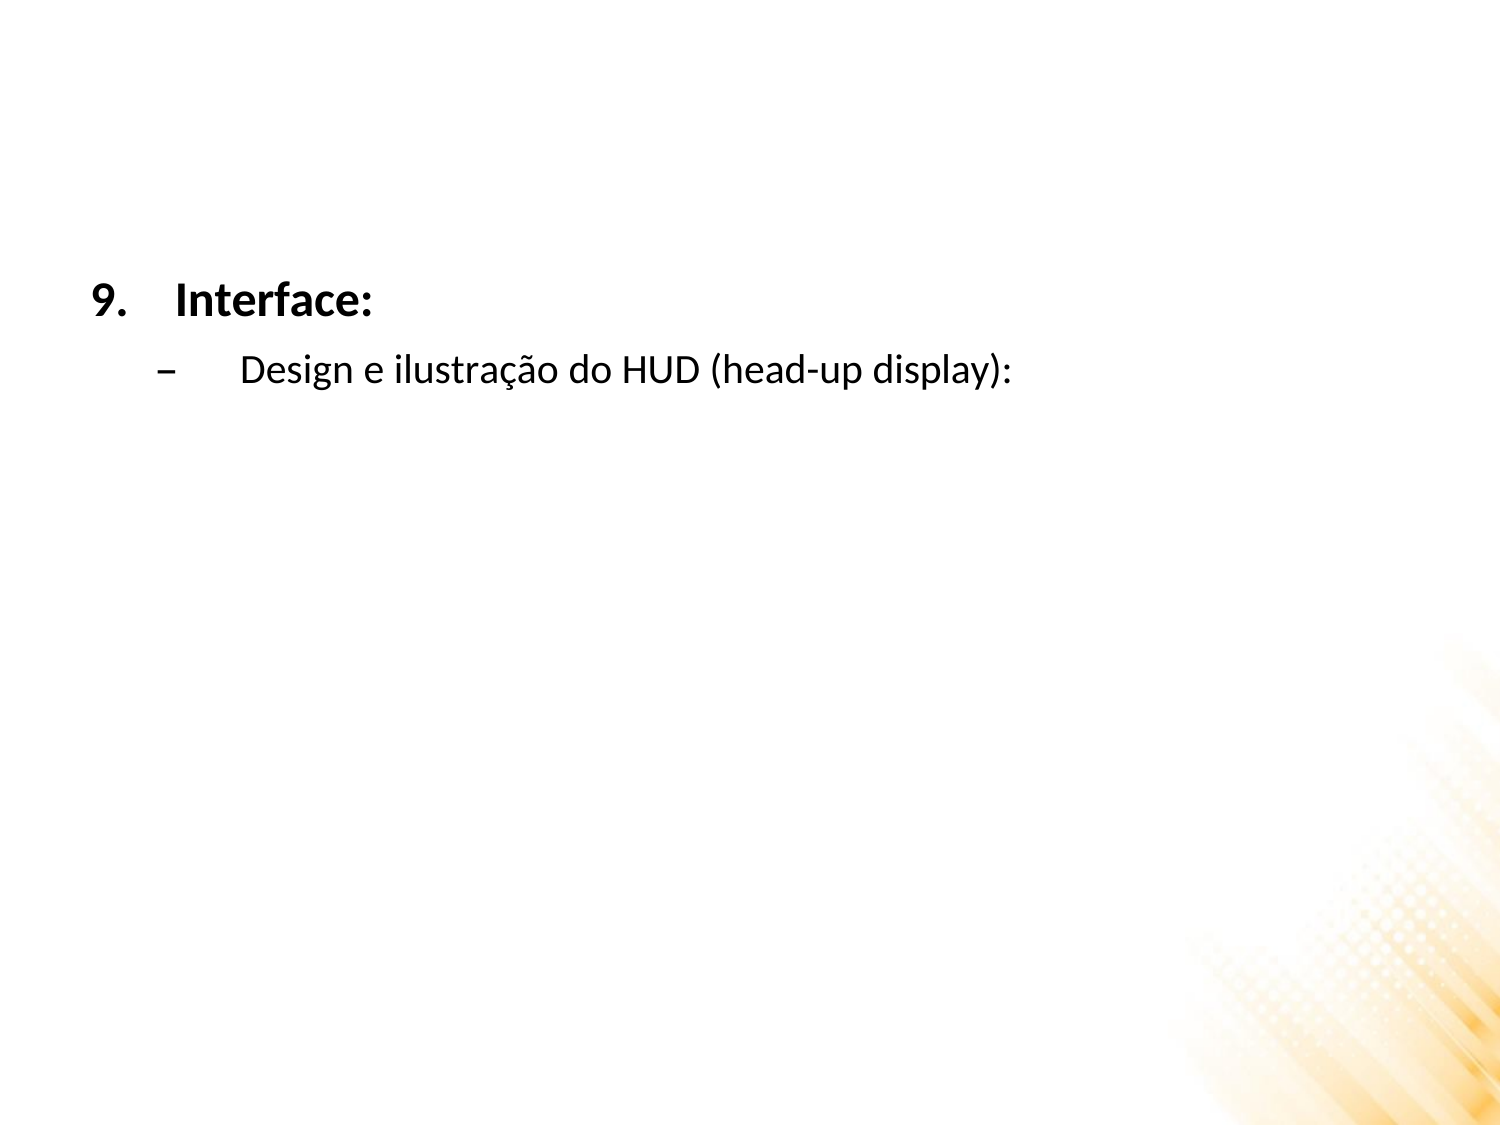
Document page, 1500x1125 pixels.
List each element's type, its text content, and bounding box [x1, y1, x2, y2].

picture [1167, 633, 1500, 1125]
list Design e ilustração do HUD (head-up display): [156, 338, 1485, 395]
subtitle Interface: [90, 268, 1485, 329]
